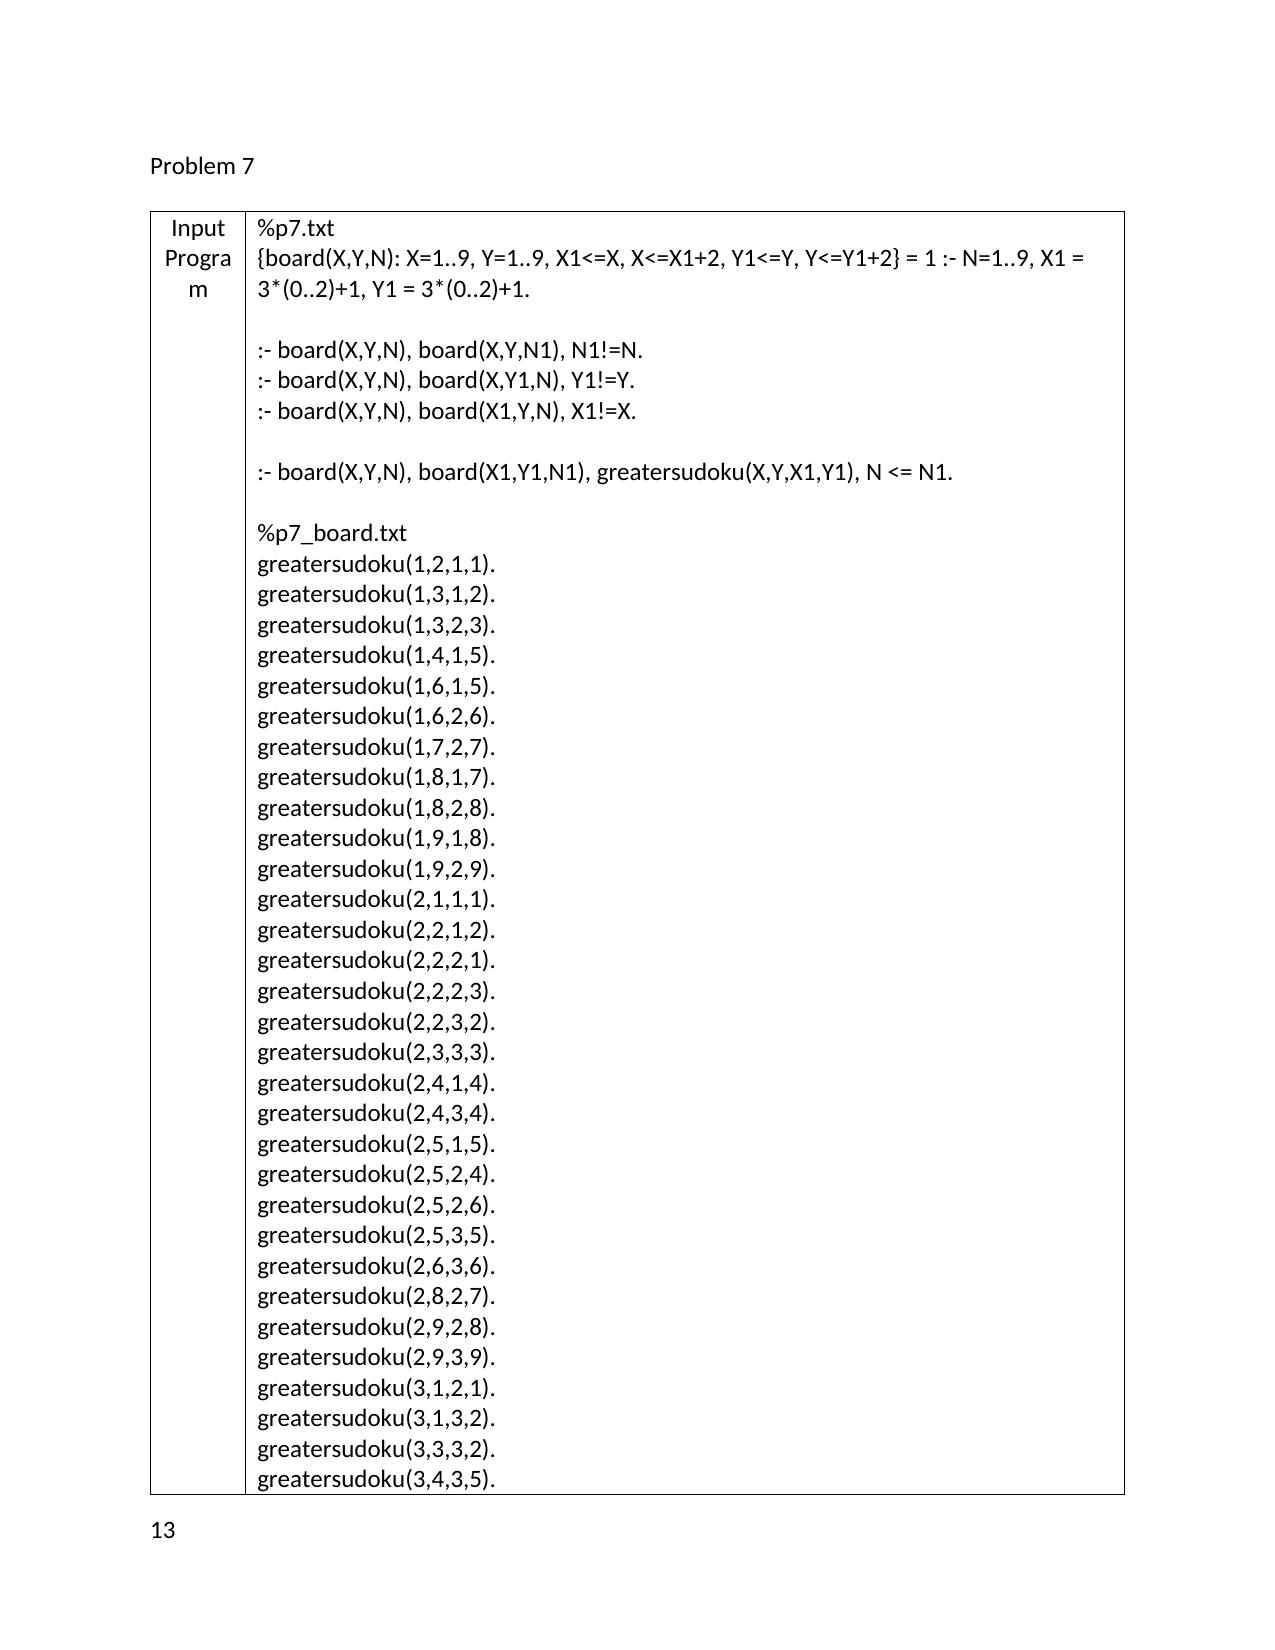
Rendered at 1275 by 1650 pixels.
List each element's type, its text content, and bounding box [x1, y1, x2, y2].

text Problem 7 [150, 150, 1125, 181]
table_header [246, 212, 1124, 1494]
table_header Input Program [151, 212, 245, 1494]
